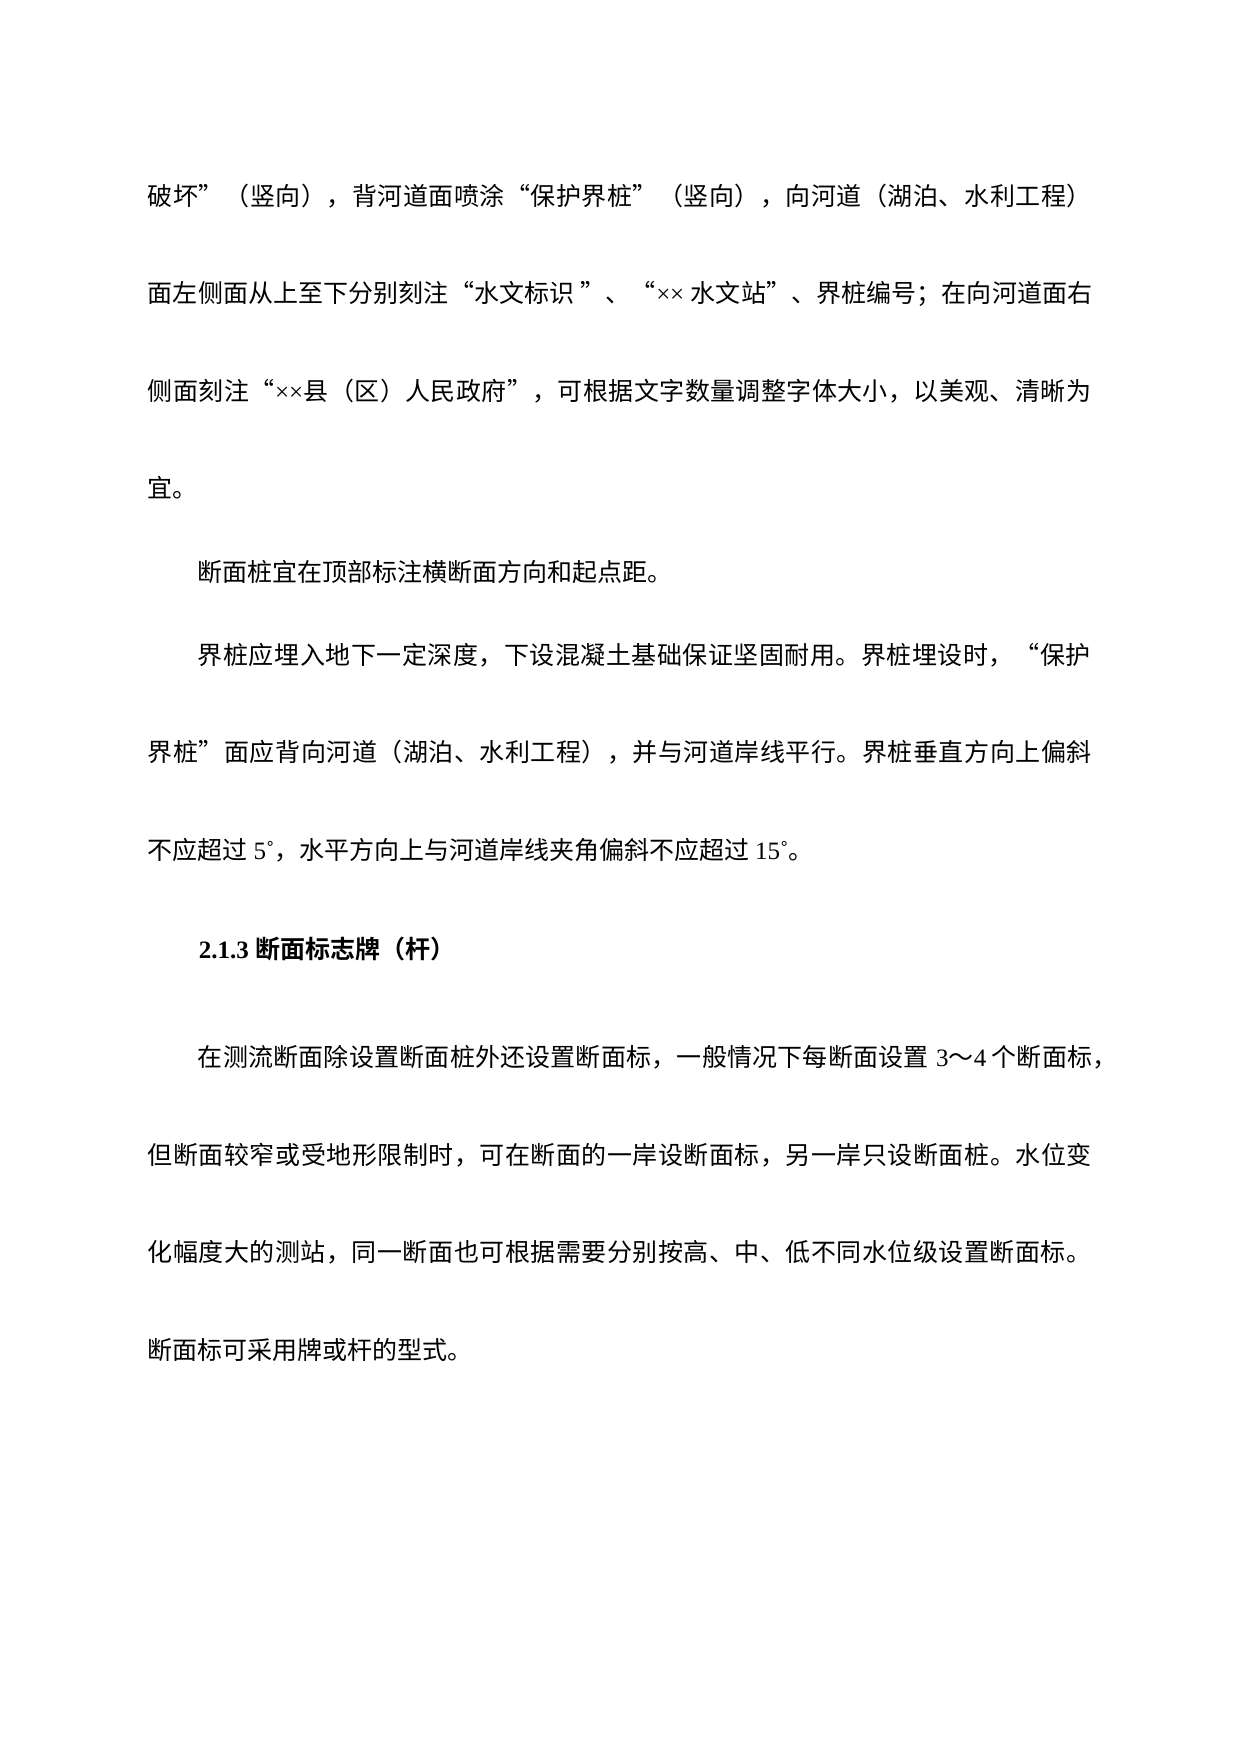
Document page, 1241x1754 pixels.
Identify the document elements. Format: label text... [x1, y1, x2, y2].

text 断面桩宜在顶部标注横断面方向和起点距。 [148, 538, 1093, 603]
text 在测流断面除设置断面桩外还设置断面标，一般情况下每断面设置3～4个断面标，但断面较窄或受地形限制时，可在断面的一岸设断面标，另一岸只设断面桩。水位变化幅度大的测站，同一断面也可根据需要分别按高、中、低不同水位级设置断面标。断面标可采用牌或杆的型式。 [148, 1023, 1093, 1381]
text 界桩应埋入地下一定深度，下设混凝土基础保证坚固耐用。界桩埋设时，“保护界桩”面应背向河道（湖泊、水利工程），并与河道岸线平行。界桩垂直方向上偏斜不应超过 5˚，水平方向上与河道岸线夹角偏斜不应超过 15˚。 [148, 621, 1093, 881]
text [148, 162, 1093, 519]
subtitle 2.1.3 断面标志牌（杆） [148, 916, 1093, 981]
